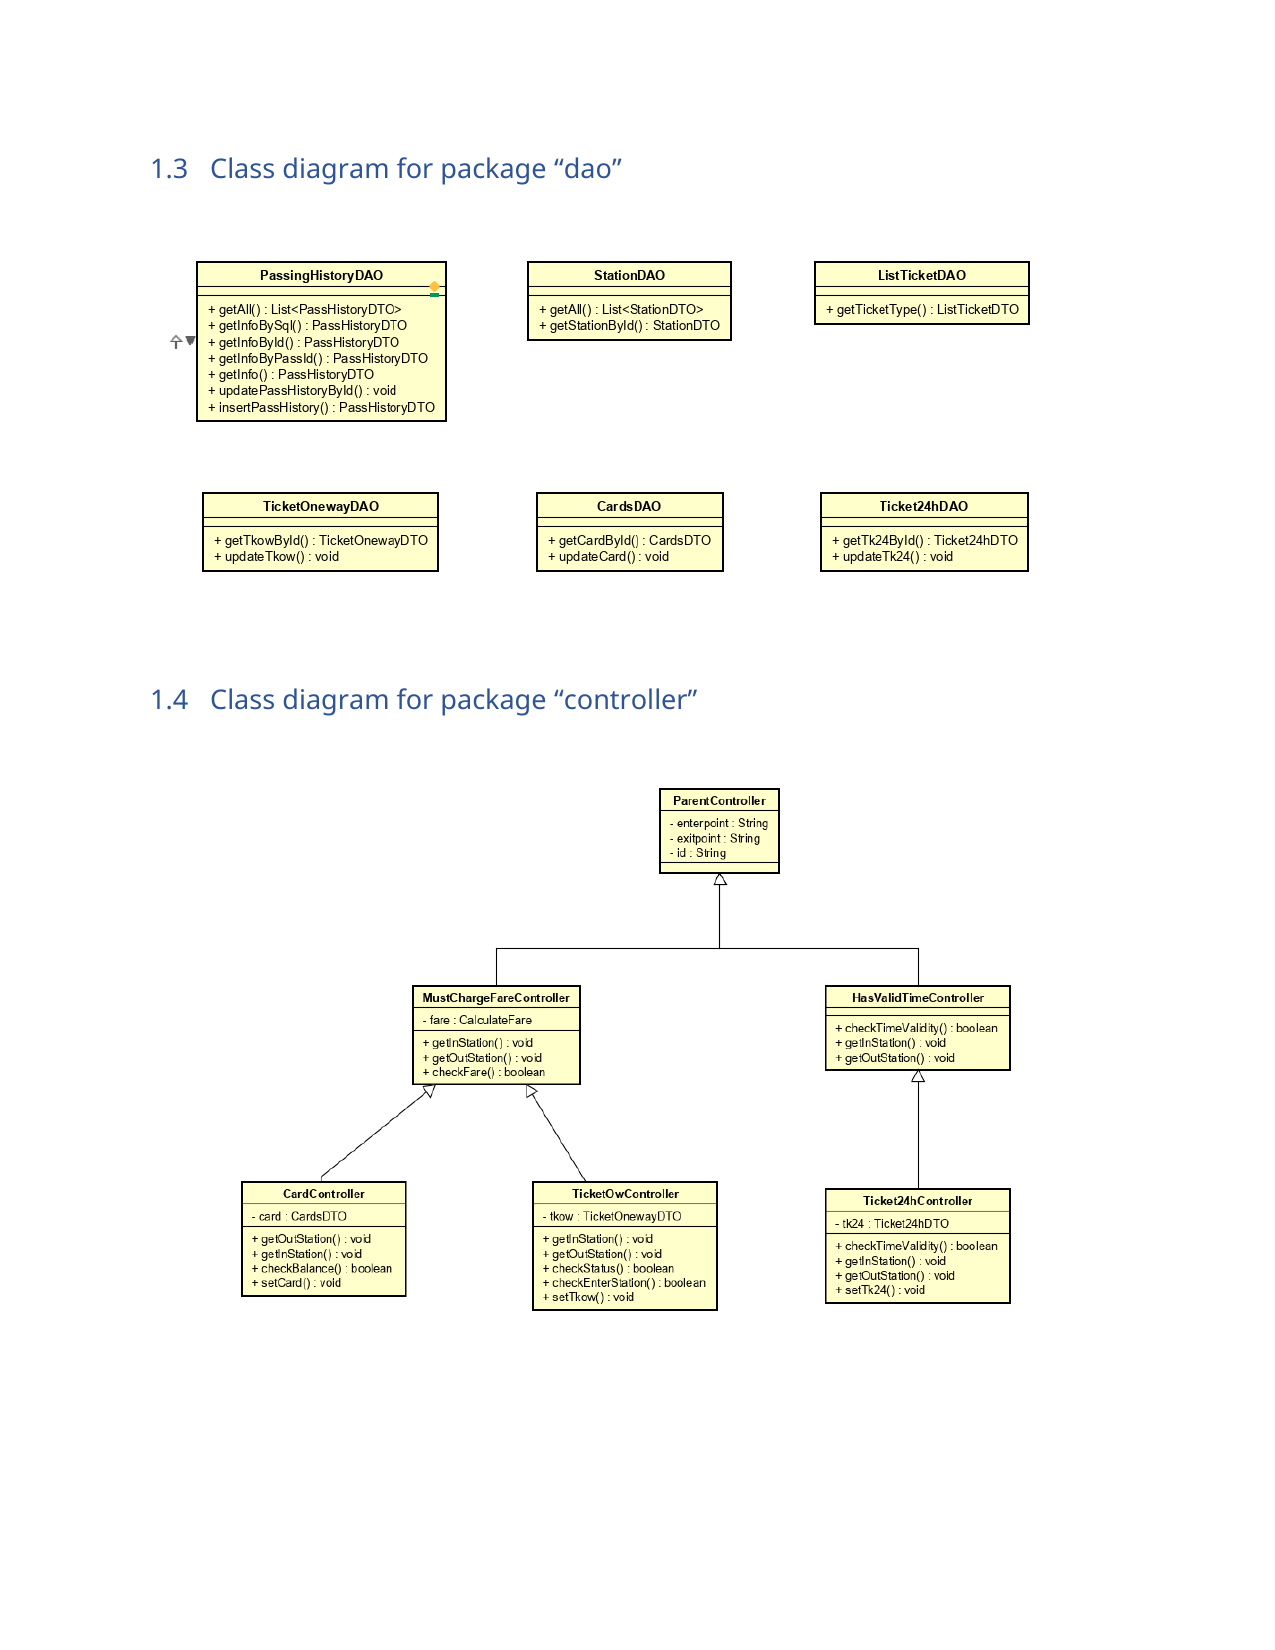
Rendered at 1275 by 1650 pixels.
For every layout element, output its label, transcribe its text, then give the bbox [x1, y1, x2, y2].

picture [150, 748, 1125, 1358]
subtitle Class diagram for package “dao” [150, 150, 1125, 187]
subtitle Class diagram for package “controller” [150, 681, 1125, 718]
picture [150, 217, 1125, 647]
